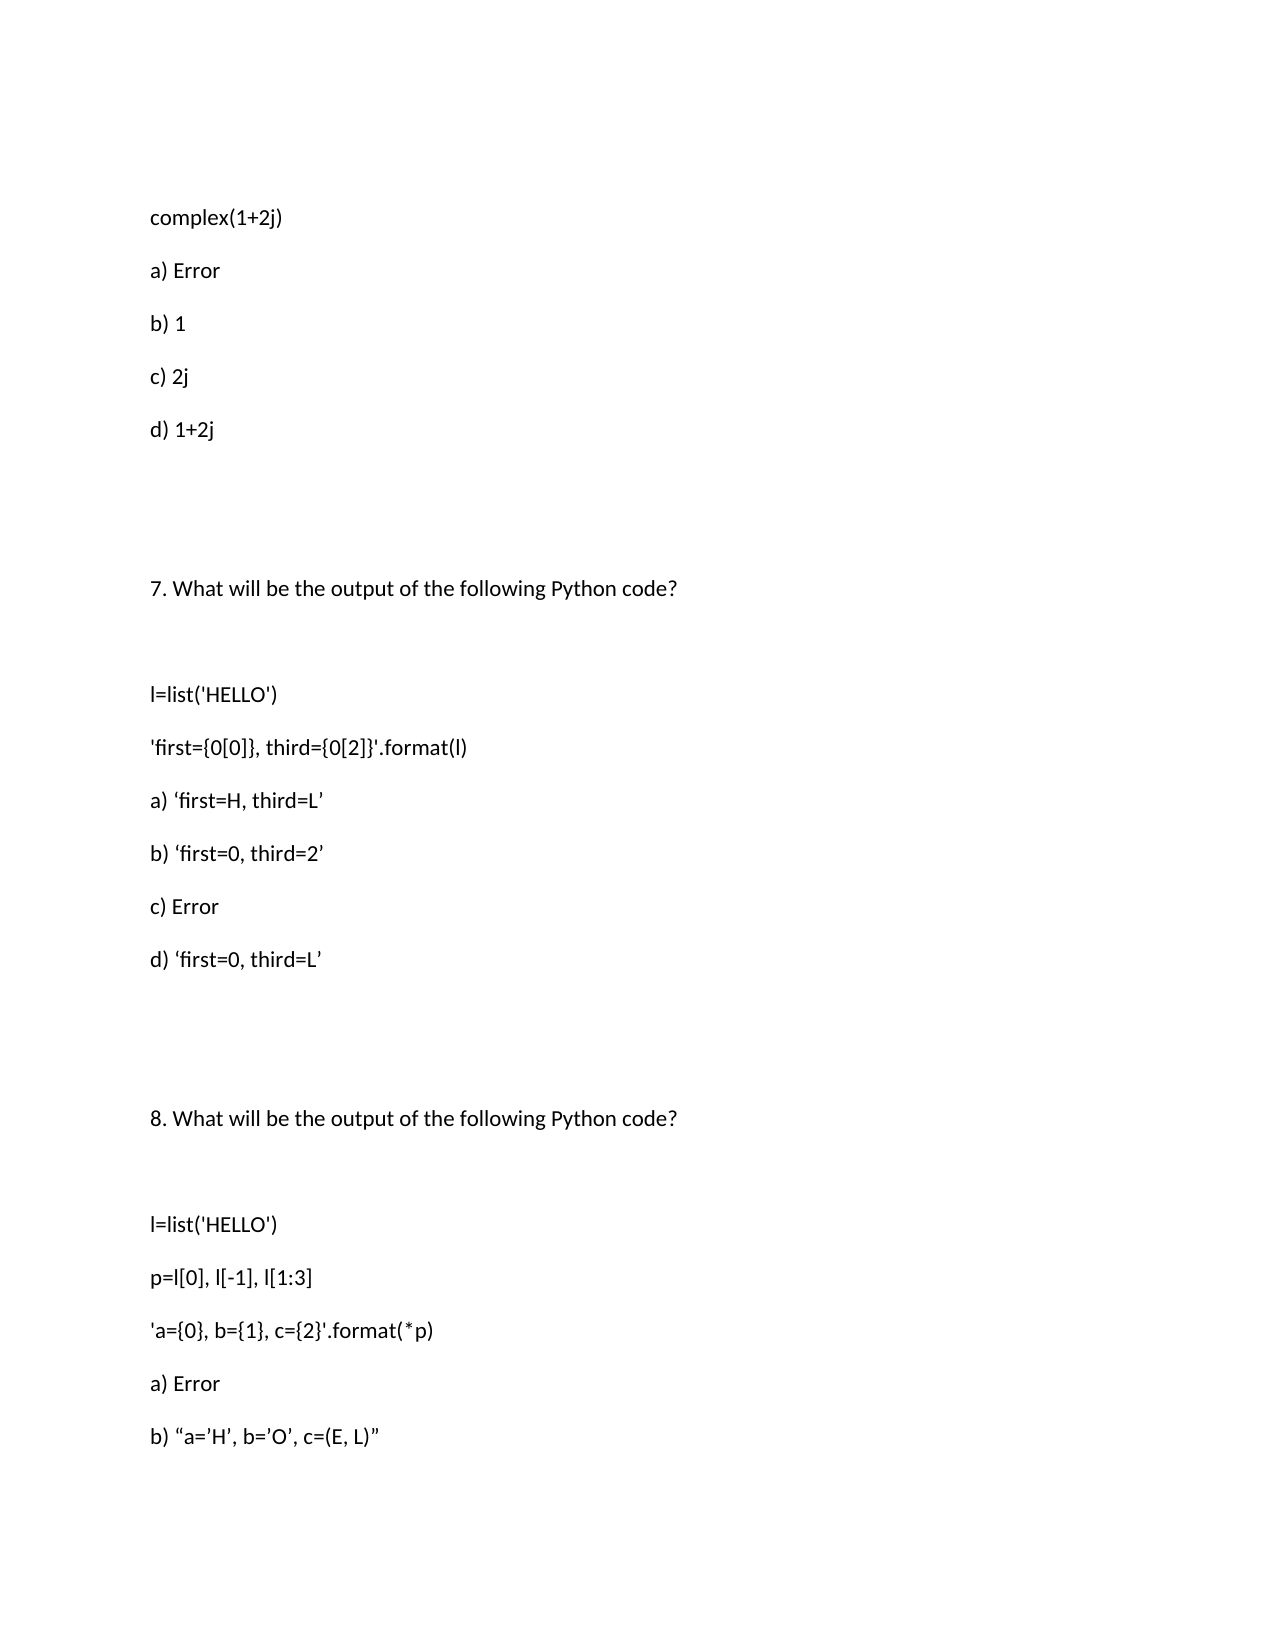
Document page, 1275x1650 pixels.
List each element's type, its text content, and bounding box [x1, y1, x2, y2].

text p=l[0], l[-1], l[1:3] [150, 1263, 1125, 1291]
text 7. What will be the output of the following Python code? [150, 574, 1125, 602]
text d) ‘first=0, third=L’ [150, 945, 1125, 973]
text 'a={0}, b={1}, c={2}'.format(*p) [150, 1316, 1125, 1344]
text complex(1+2j) [150, 203, 1125, 231]
text l=list('HELLO') [150, 680, 1125, 708]
text d) 1+2j [150, 415, 1125, 443]
text b) ‘first=0, third=2’ [150, 839, 1125, 867]
text b) 1 [150, 309, 1125, 337]
text 'first={0[0]}, third={0[2]}'.format(l) [150, 733, 1125, 761]
text l=list('HELLO') [150, 1210, 1125, 1238]
text c) 2j [150, 362, 1125, 390]
text 8. What will be the output of the following Python code? [150, 1104, 1125, 1132]
text a) ‘first=H, third=L’ [150, 786, 1125, 814]
text a) Error [150, 256, 1125, 284]
text b) “a=’H’, b=’O’, c=(E, L)” [150, 1422, 1125, 1451]
text c) Error [150, 892, 1125, 920]
text a) Error [150, 1369, 1125, 1397]
